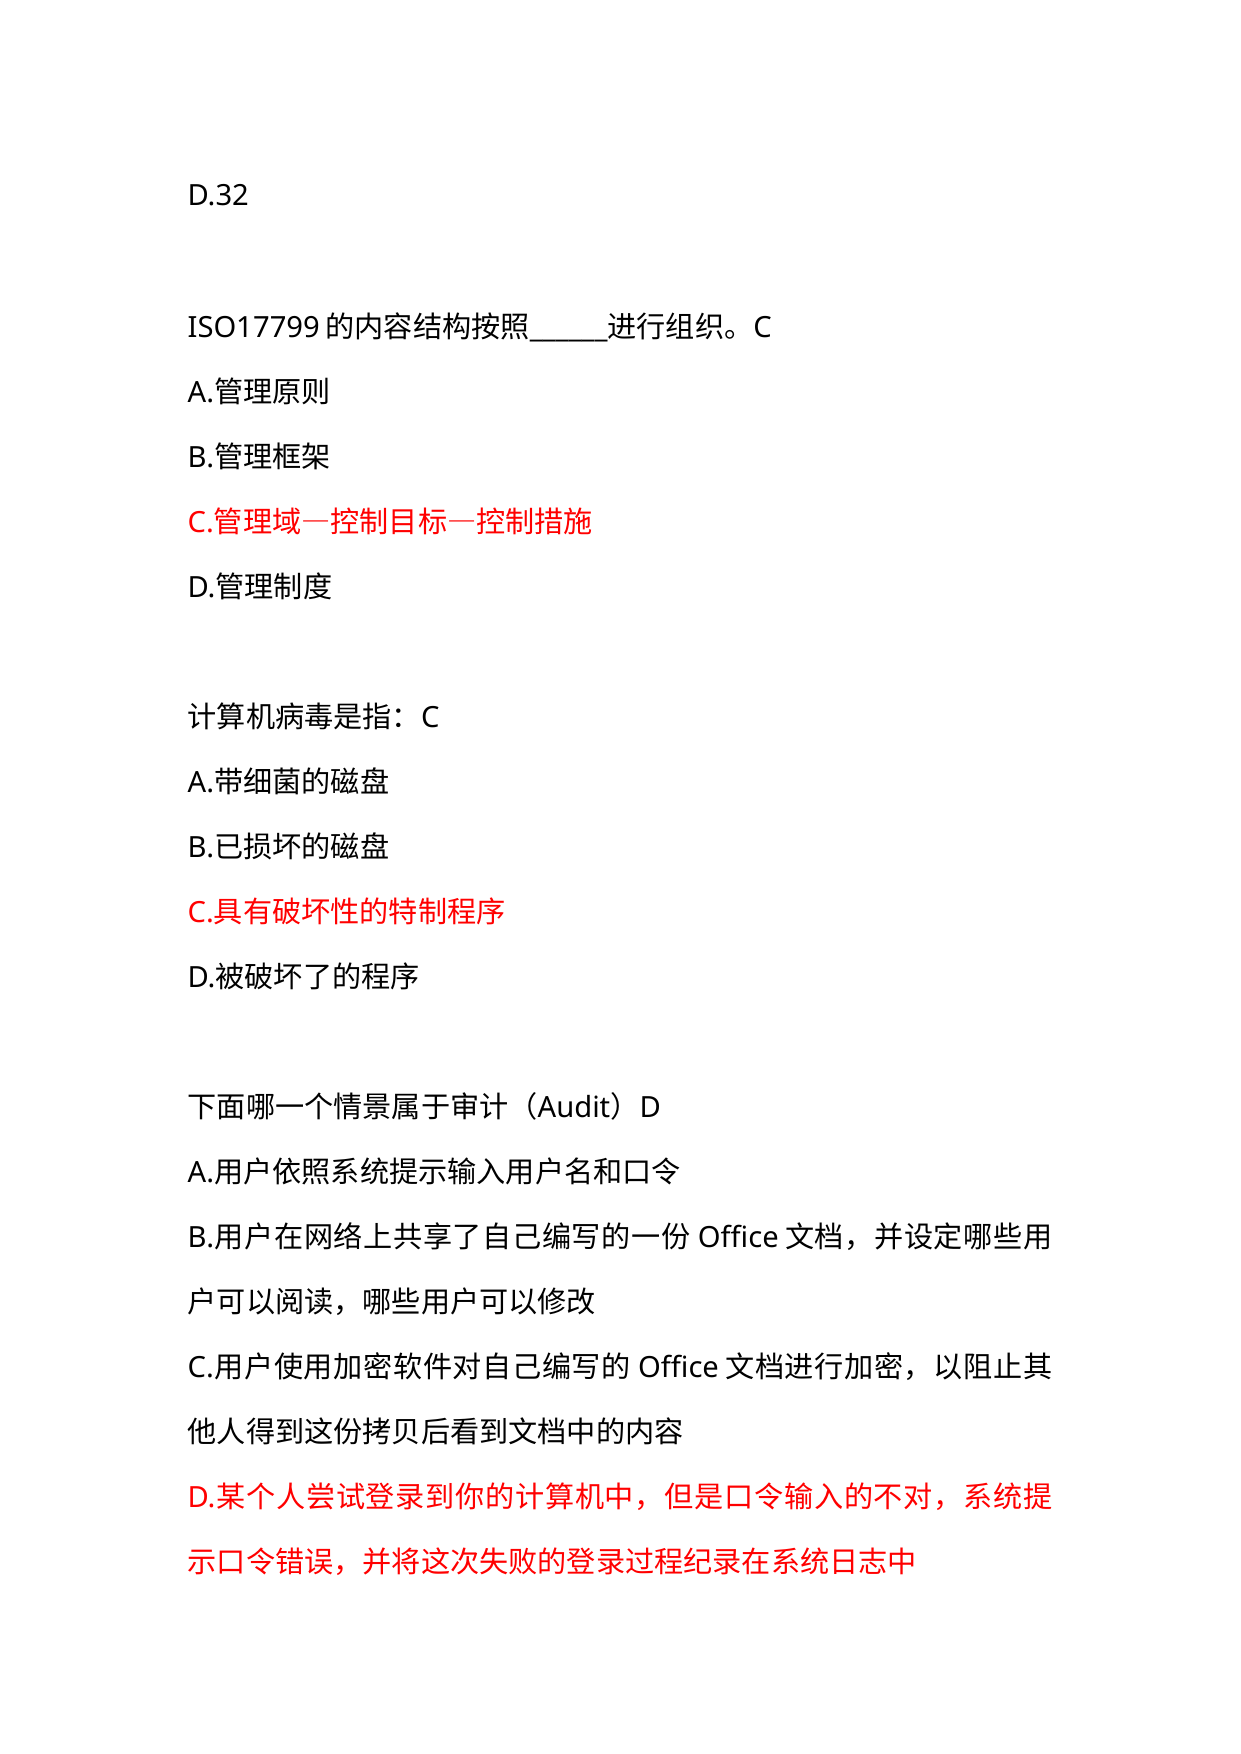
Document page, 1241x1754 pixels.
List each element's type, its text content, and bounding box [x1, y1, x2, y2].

text 计算机病毒是指：C [187, 682, 1053, 747]
text A.管理原则 [187, 357, 1053, 422]
text C.管理域—控制目标—控制措施 [187, 487, 1053, 552]
text 下面哪一个情景属于审计（Audit）D [187, 1072, 1053, 1137]
text A.带细菌的磁盘 [187, 747, 1053, 812]
text C.具有破坏性的特制程序 [187, 877, 1053, 942]
text ISO17799的内容结构按照______进行组织。C [187, 292, 1053, 357]
text D.某个人尝试登录到你的计算机中，但是口令输入的不对，系统提示口令错误，并将这次失败的登录过程纪录在系统日志中 [187, 1462, 1053, 1592]
text D.被破坏了的程序 [187, 942, 1053, 1007]
text B.管理框架 [187, 422, 1053, 487]
text D.管理制度 [187, 552, 1053, 617]
text B.用户在网络上共享了自己编写的一份Office文档，并设定哪些用户可以阅读，哪些用户可以修改 [187, 1202, 1053, 1332]
text B.已损坏的磁盘 [187, 812, 1053, 877]
text A.用户依照系统提示输入用户名和口令 [187, 1137, 1053, 1202]
text D.32 [187, 162, 1053, 227]
text C.用户使用加密软件对自己编写的Office文档进行加密，以阻止其他人得到这份拷贝后看到文档中的内容 [187, 1332, 1053, 1462]
